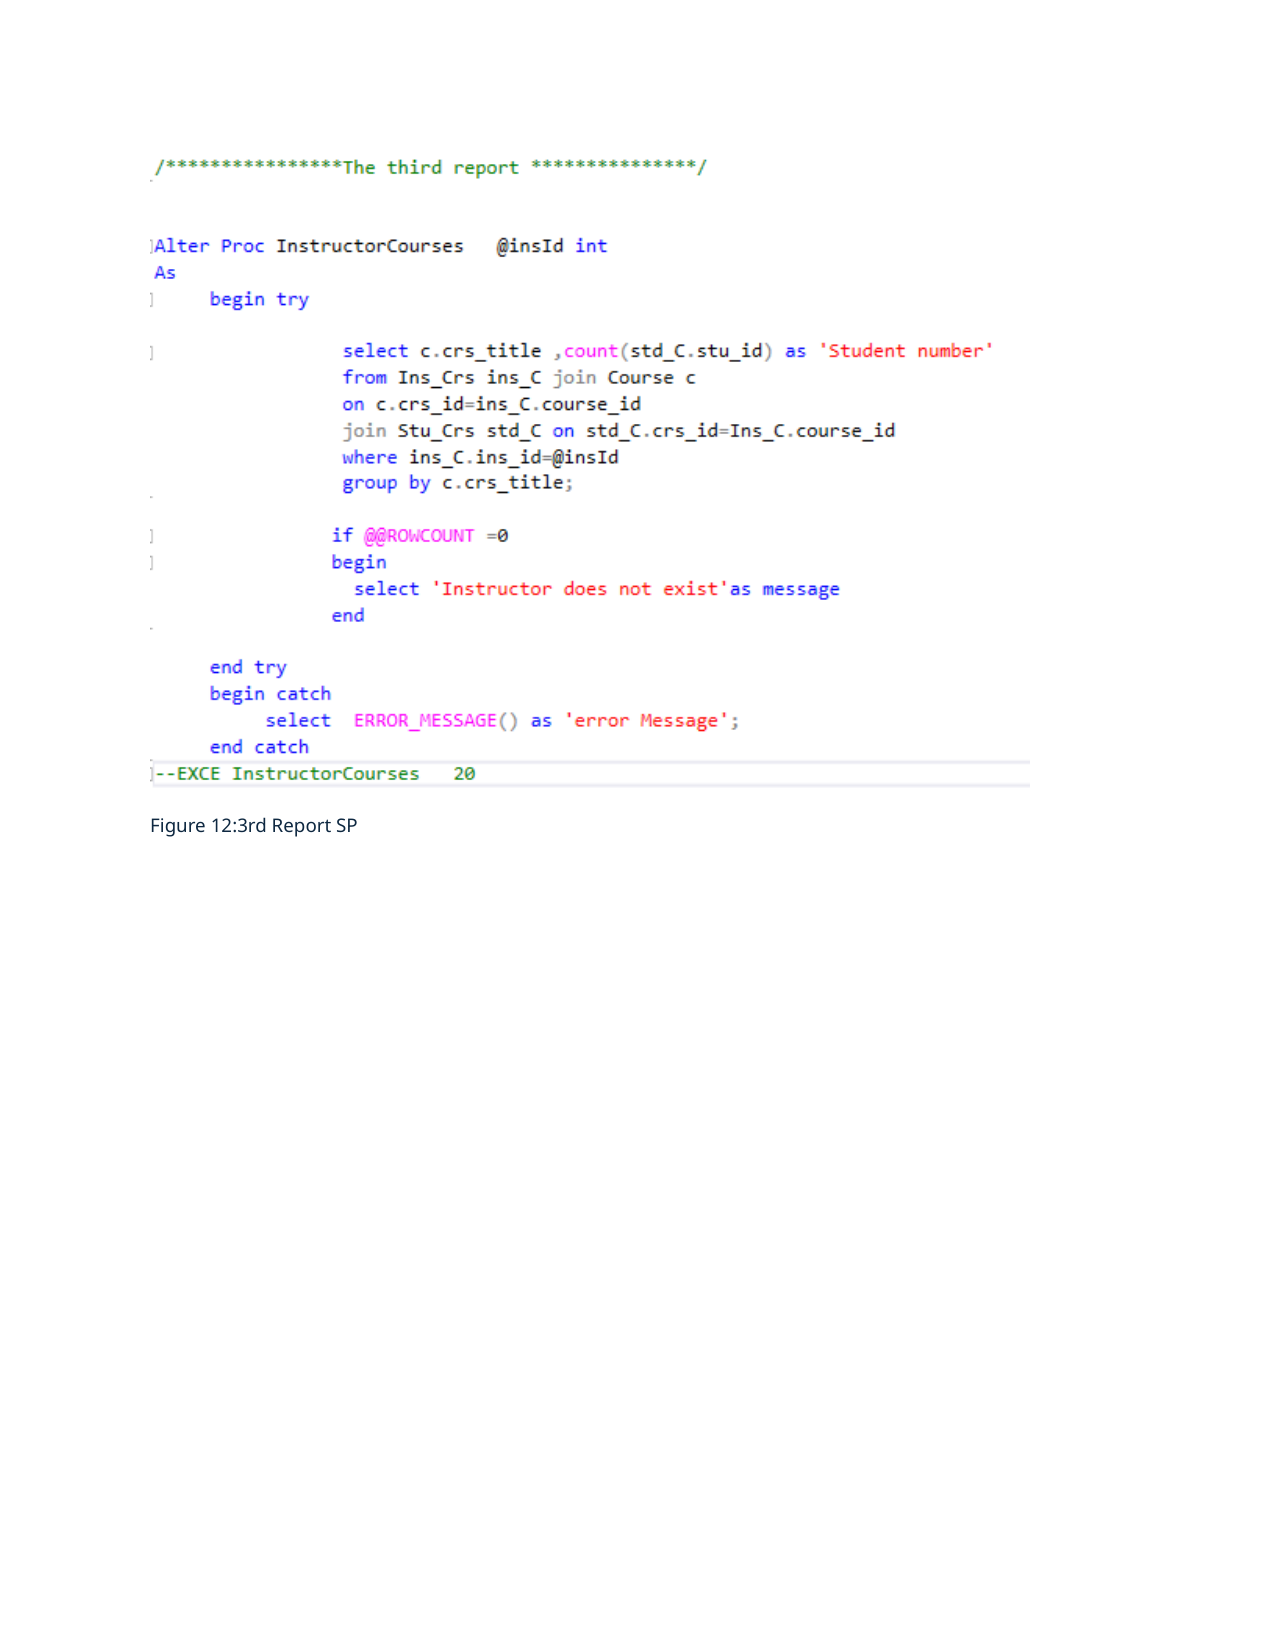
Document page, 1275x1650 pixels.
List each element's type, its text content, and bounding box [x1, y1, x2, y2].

text Figure 12:3rd Report SP [150, 812, 1125, 838]
picture [150, 150, 1030, 791]
